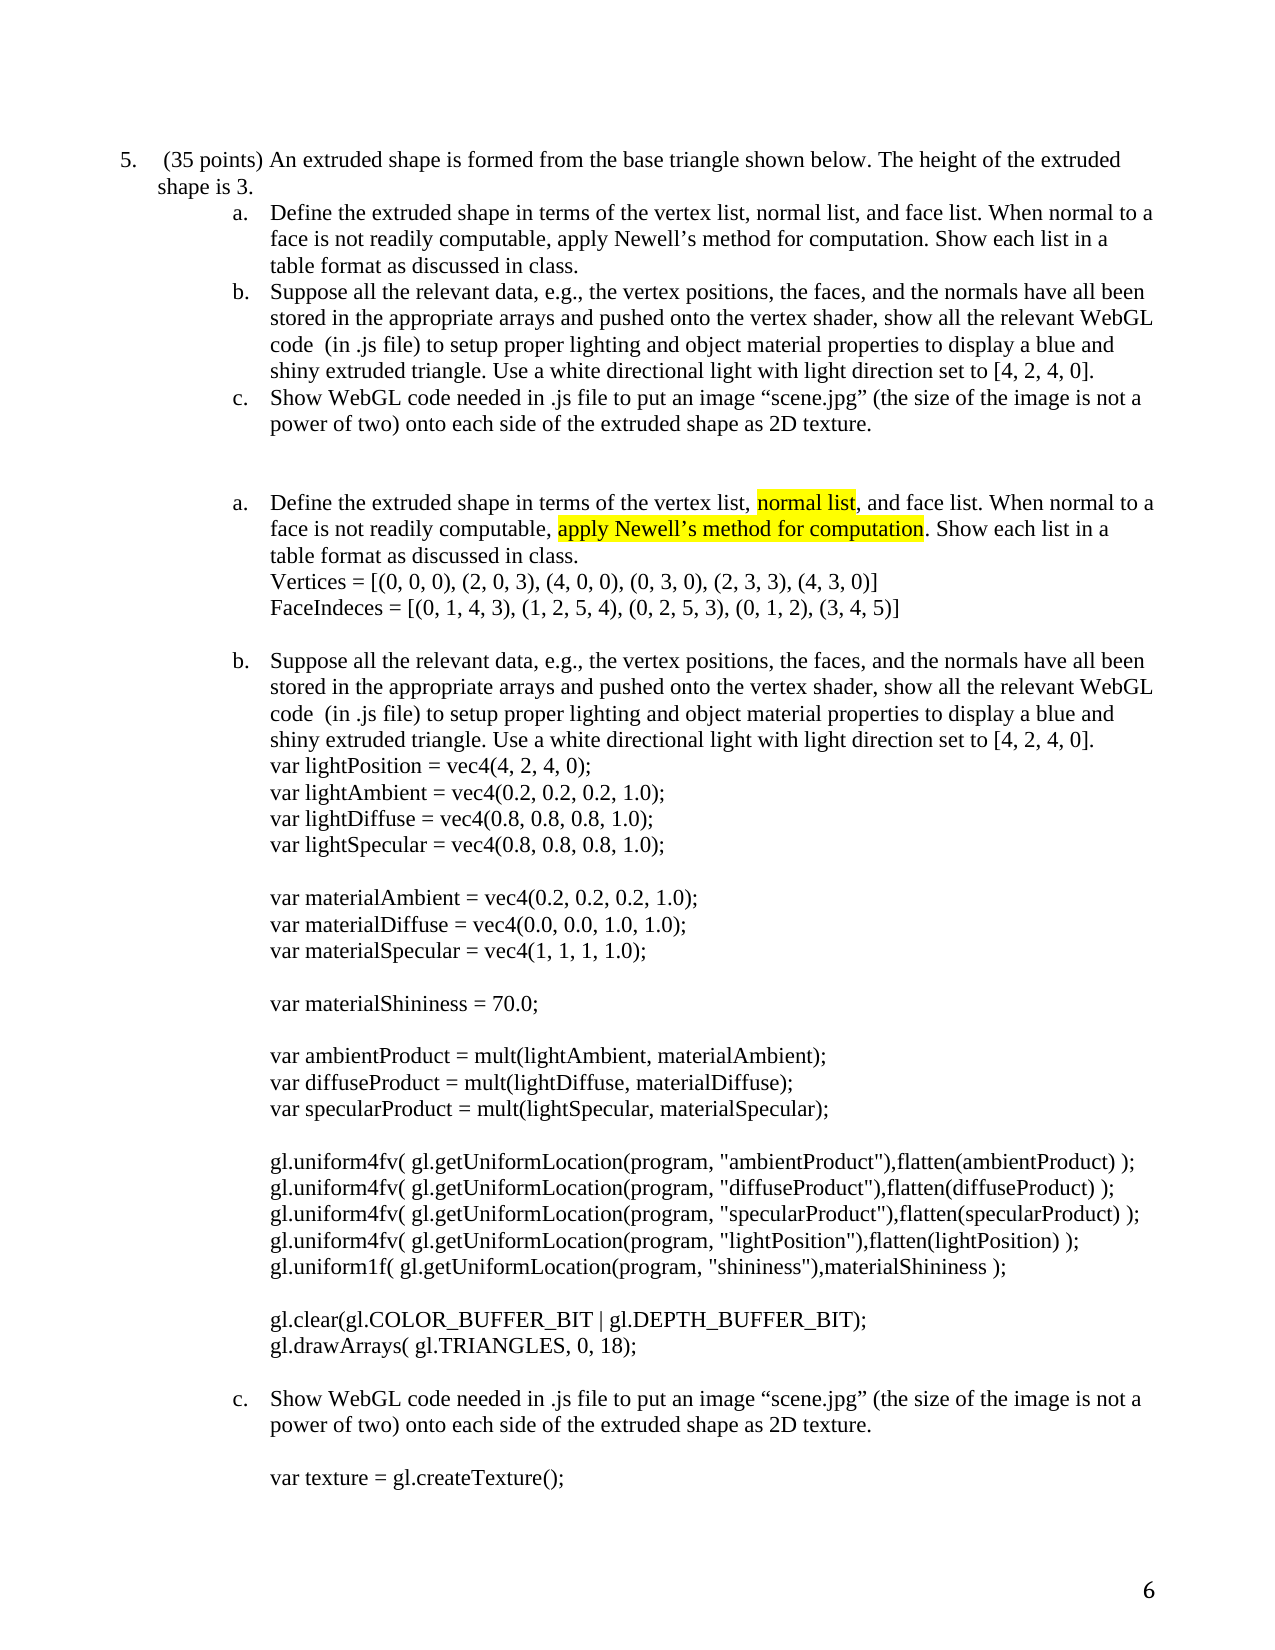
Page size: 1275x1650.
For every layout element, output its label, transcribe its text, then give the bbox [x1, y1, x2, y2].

list gl.uniform4fv( gl.getUniformLocation(program, "diffuseProduct"),flatten(diffuseProduct) ); [270, 1174, 1155, 1201]
list Show WebGL code needed in .js file to put an image “scene.jpg” (the size of the image is not a power of two) onto each side of the extruded shape as 2D texture. [232, 383, 1155, 436]
list var diffuseProduct = mult(lightDiffuse, materialDiffuse); [270, 1069, 1155, 1095]
list gl.drawArrays( gl.TRIANGLES, 0, 18); [270, 1332, 1155, 1359]
text var texture = gl.createTexture(); [270, 1464, 1155, 1490]
list (35 points) An extruded shape is formed from the base triangle shown below. The height of the extruded shape is 3. [120, 146, 1155, 199]
list Suppose all the relevant data, e.g., the vertex positions, the faces, and the normals have all been stored in the appropriate arrays and pushed onto the vertex shader, show all the relevant WebGL code (in .js file) to setup proper lighting and object material properties to display a blue and shiny extruded triangle. Use a white directional light with light direction set to [4, 2, 4, 0]. [232, 647, 1155, 752]
list var lightSpecular = vec4(0.8, 0.8, 0.8, 1.0); [270, 832, 1155, 858]
list var materialDiffuse = vec4(0.0, 0.0, 1.0, 1.0); [270, 911, 1155, 937]
list var specularProduct = mult(lightSpecular, materialSpecular); [270, 1095, 1155, 1121]
list FaceIndeces = [(0, 1, 4, 3), (1, 2, 5, 4), (0, 2, 5, 3), (0, 1, 2), (3, 4, 5)] [270, 594, 1155, 621]
list var materialSpecular = vec4(1, 1, 1, 1.0); [270, 937, 1155, 963]
list Vertices = [(0, 0, 0), (2, 0, 3), (4, 0, 0), (0, 3, 0), (2, 3, 3), (4, 3, 0)] [270, 568, 1155, 594]
list Define the extruded shape in terms of the vertex list, normal list, and face list. When normal to a face is not readily computable, apply Newell’s method for computation. Show each list in a table format as discussed in class. [232, 489, 1155, 568]
list var lightAmbient = vec4(0.2, 0.2, 0.2, 1.0); [270, 779, 1155, 805]
list var ambientProduct = mult(lightAmbient, materialAmbient); [270, 1042, 1155, 1069]
list var materialAmbient = vec4(0.2, 0.2, 0.2, 1.0); [270, 884, 1155, 911]
list gl.clear(gl.COLOR_BUFFER_BIT | gl.DEPTH_BUFFER_BIT); [270, 1306, 1155, 1332]
list var materialShininess = 70.0; [270, 990, 1155, 1016]
list var lightPosition = vec4(4, 2, 4, 0); [270, 752, 1155, 779]
list gl.uniform4fv( gl.getUniformLocation(program, "specularProduct"),flatten(specularProduct) ); [270, 1201, 1155, 1227]
list var lightDiffuse = vec4(0.8, 0.8, 0.8, 1.0); [270, 805, 1155, 832]
list Define the extruded shape in terms of the vertex list, normal list, and face list. When normal to a face is not readily computable, apply Newell’s method for computation. Show each list in a table format as discussed in class. [232, 199, 1155, 278]
list Show WebGL code needed in .js file to put an image “scene.jpg” (the size of the image is not a power of two) onto each side of the extruded shape as 2D texture. [232, 1385, 1155, 1438]
list gl.uniform4fv( gl.getUniformLocation(program, "lightPosition"),flatten(lightPosition) ); [270, 1227, 1155, 1253]
list gl.uniform1f( gl.getUniformLocation(program, "shininess"),materialShininess ); [270, 1253, 1155, 1279]
list gl.uniform4fv( gl.getUniformLocation(program, "ambientProduct"),flatten(ambientProduct) ); [270, 1148, 1155, 1174]
list Suppose all the relevant data, e.g., the vertex positions, the faces, and the normals have all been stored in the appropriate arrays and pushed onto the vertex shader, show all the relevant WebGL code (in .js file) to setup proper lighting and object material properties to display a blue and shiny extruded triangle. Use a white directional light with light direction set to [4, 2, 4, 0]. [232, 278, 1155, 383]
